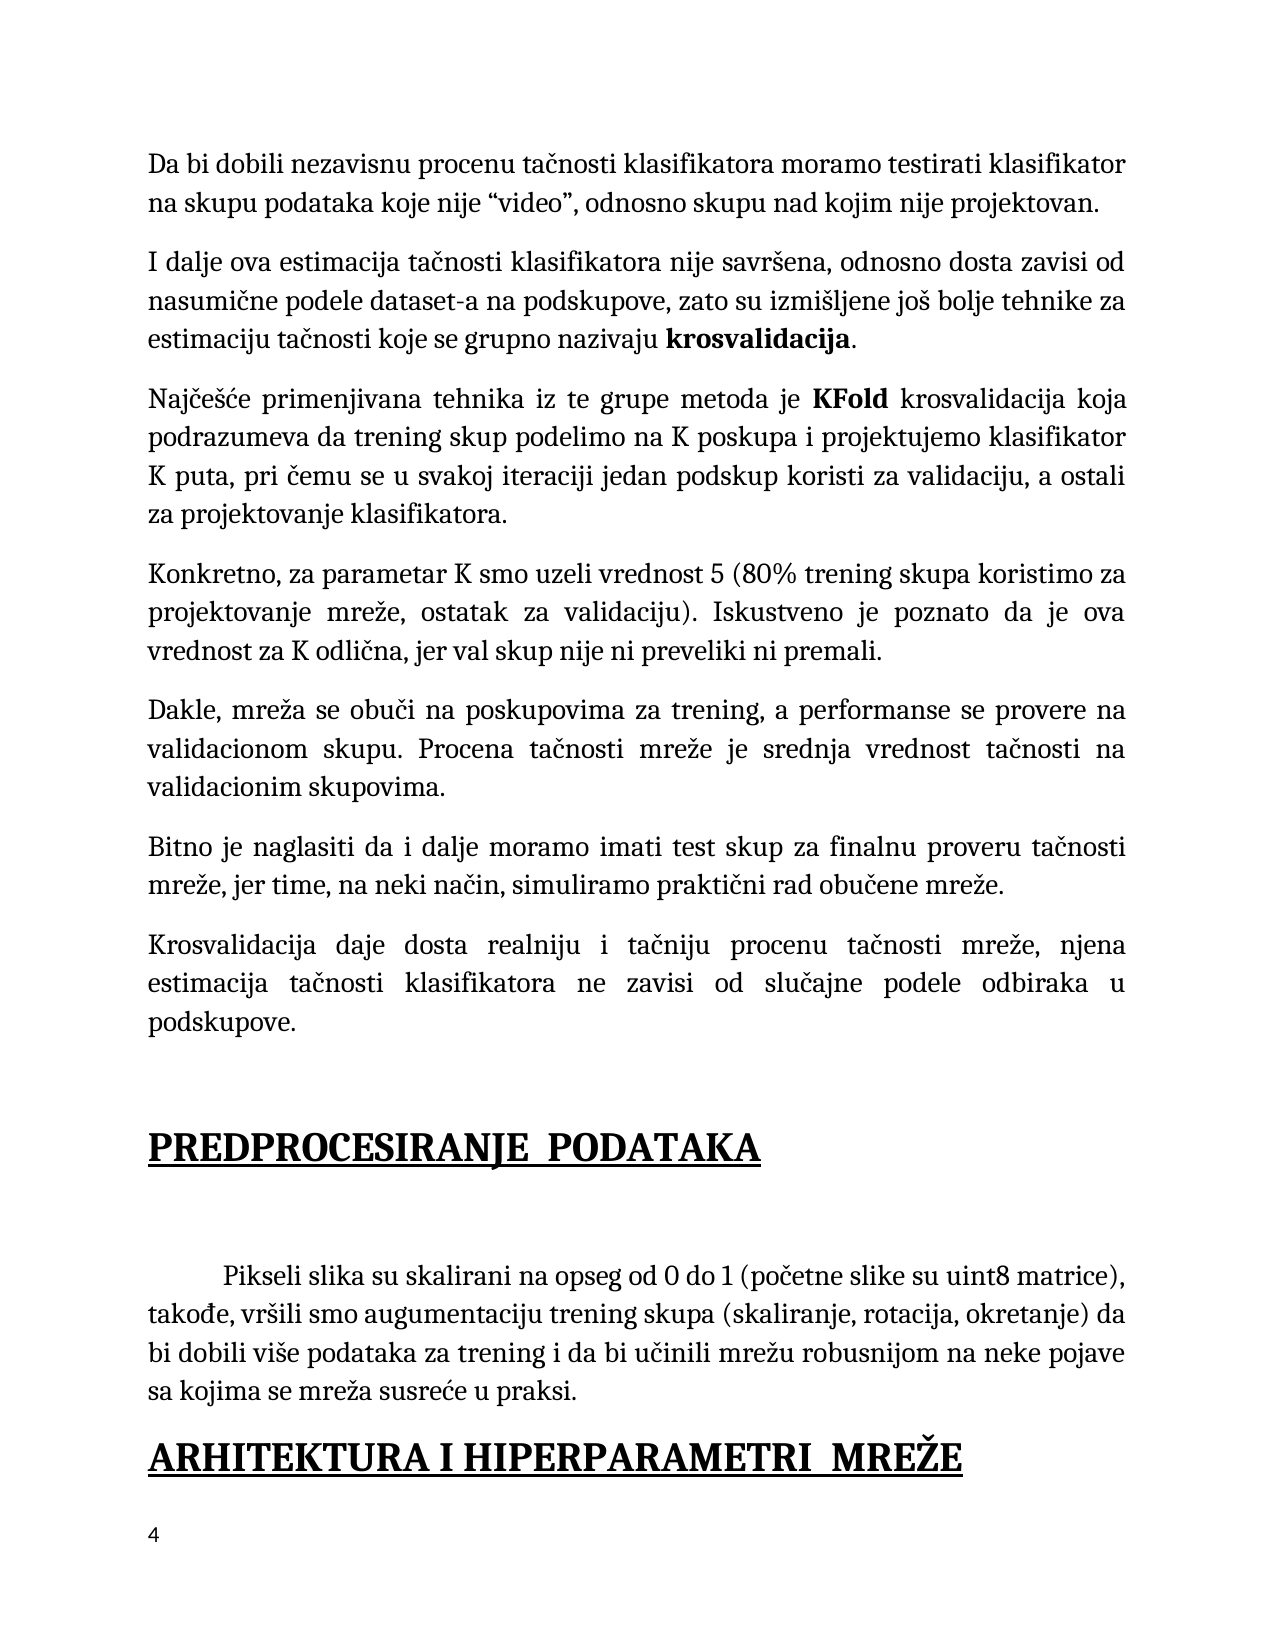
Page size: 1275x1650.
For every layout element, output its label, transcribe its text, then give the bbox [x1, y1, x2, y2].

text Bitno je naglasiti da i dalje moramo imati test skup za finalnu proveru tačnosti mreže, jer time, na neki način, simuliramo praktični rad obučene mreže. [148, 830, 1127, 902]
text Dakle, mreža se obuči na poskupovima za trening, a performanse se provere na validacionom skupu. Procena tačnosti mreže je srednja vrednost tačnosti na validacionim skupovima. [148, 693, 1127, 804]
text ARHITEKTURA I HIPERPARAMETRI MREŽE [148, 1434, 1127, 1482]
text Konkretno, za parametar K smo uzeli vrednost 5 (80% trening skupa koristimo za projektovanje mreže, ostatak za validaciju). Iskustveno je poznato da je ova vrednost za K odlična, jer val skup nije ni preveliki ni premali. [148, 557, 1127, 668]
text I dalje ova estimacija tačnosti klasifikatora nije savršena, odnosno dosta zavisi od nasumične podele dataset-a na podskupove, zato su izmišljene još bolje tehnike za estimaciju tačnosti koje se grupno nazivaju krosvalidacija. [148, 246, 1127, 356]
text PREDPROCESIRANJE PODATAKA [148, 1124, 1127, 1172]
text Najčešće primenjivana tehnika iz te grupe metoda je KFold krosvalidacija koja podrazumeva da trening skup podelimo na K poskupa i projektujemo klasifikator K puta, pri čemu se u svakoj iteraciji jedan podskup koristi za validaciju, a ostali za projektovanje klasifikatora. [148, 382, 1127, 531]
text Pikseli slika su skalirani na opseg od 0 do 1 (početne slike su uint8 matrice), takođe, vršili smo augumentaciju trening skupa (skaliranje, rotacija, okretanje) da bi dobili više podataka za trening i da bi učinili mrežu robusnijom na neke pojave sa kojima se mreža susreće u praksi. [148, 1259, 1127, 1408]
text Da bi dobili nezavisnu procenu tačnosti klasifikatora moramo testirati klasifikator na skupu podataka koje nije “video”, odnosno skupu nad kojim nije projektovan. [148, 148, 1127, 220]
text Krosvalidacija daje dosta realniju i tačniju procenu tačnosti mreže, njena estimacija tačnosti klasifikatora ne zavisi od slučajne podele odbiraka u podskupove. [148, 928, 1127, 1038]
